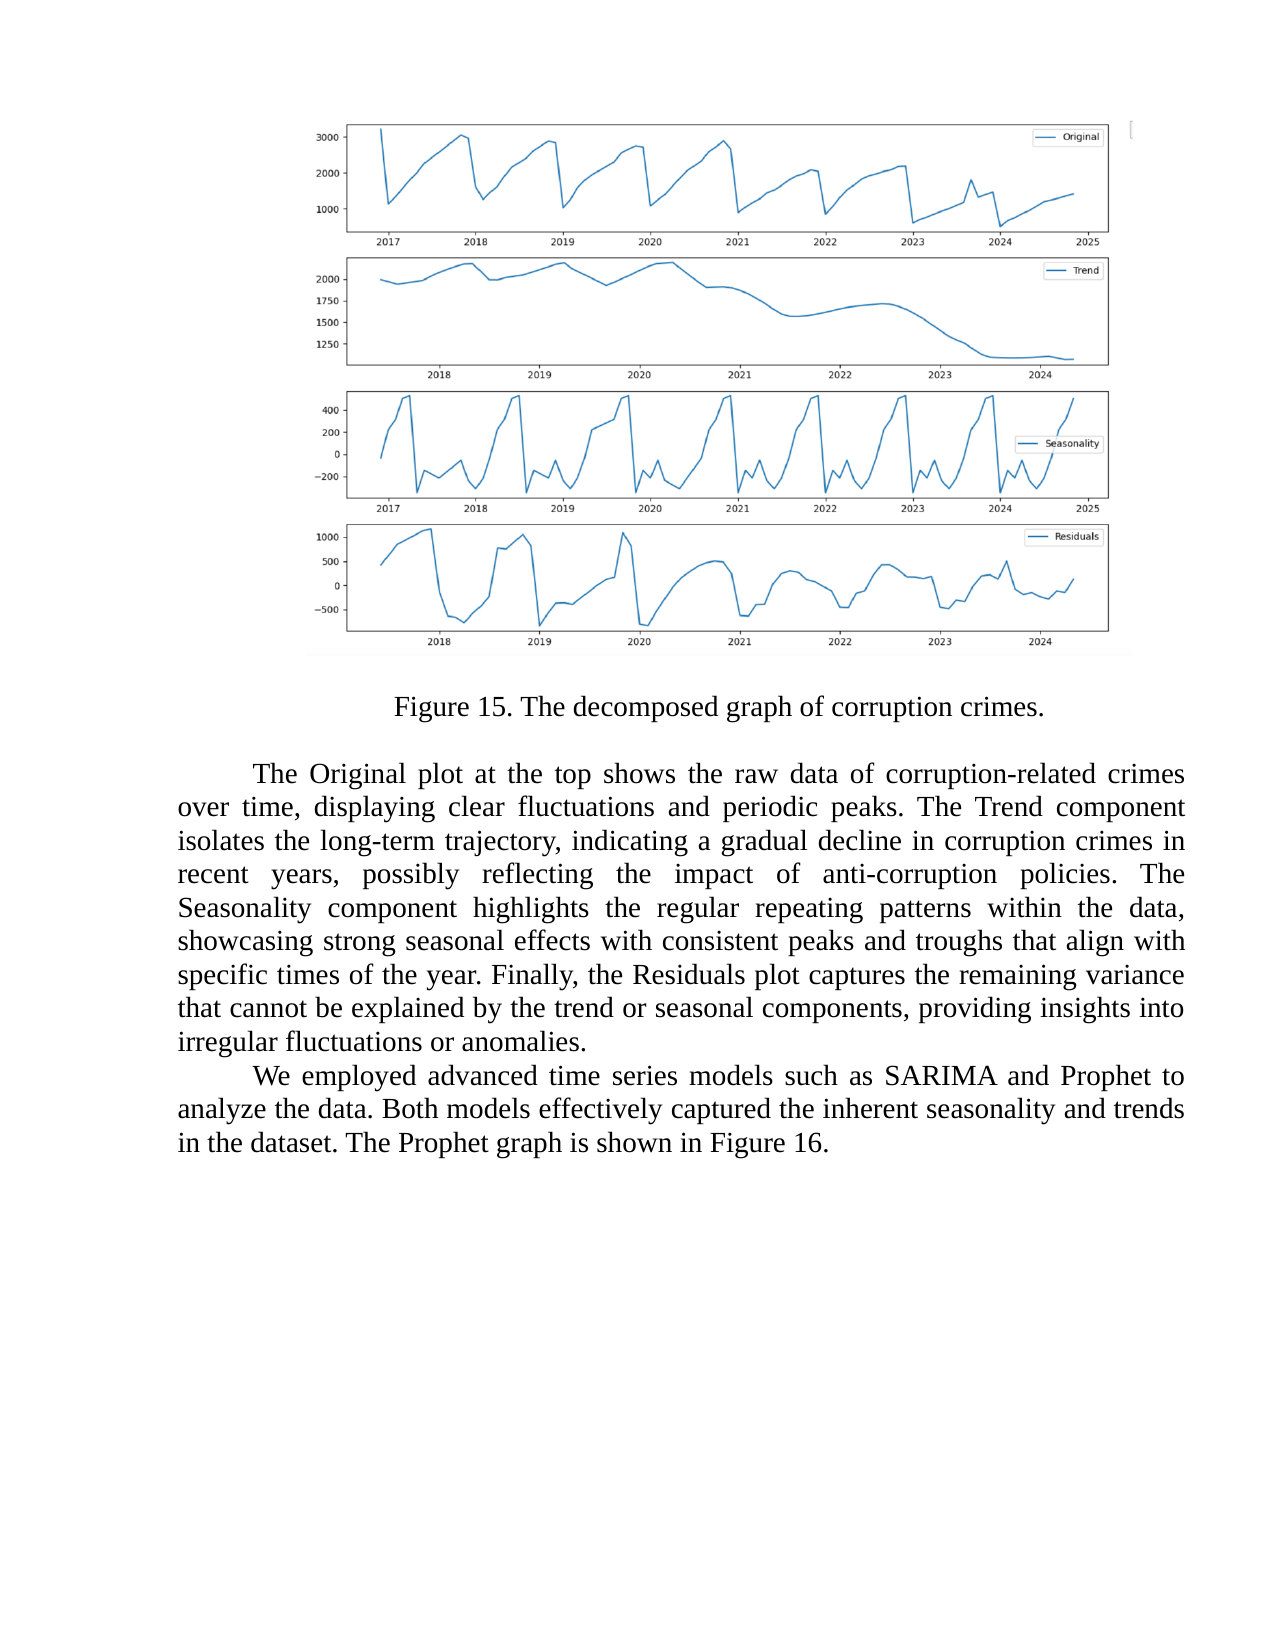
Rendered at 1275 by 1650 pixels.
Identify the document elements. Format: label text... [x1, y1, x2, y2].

text Figure 15. The decomposed graph of corruption crimes. [177, 689, 1186, 722]
text We employed advanced time series models such as SARIMA and Prophet to analyze the data. Both models effectively captured the inherent seasonality and trends in the dataset. The Prophet graph is shown in Figure 16. [177, 1058, 1186, 1158]
text The Original plot at the top shows the raw data of corruption-related crimes over time, displaying clear fluctuations and periodic peaks. The Trend component isolates the long-term trajectory, indicating a gradual decline in corruption crimes in recent years, possibly reflecting the impact of anti-corruption policies. The Seasonality component highlights the regular repeating patterns within the data, showcasing strong seasonal effects with consistent peaks and troughs that align with specific times of the year. Finally, the Residuals plot captures the remaining variance that cannot be explained by the trend or seasonal components, providing insights into irregular fluctuations or anomalies. [177, 756, 1186, 1058]
picture [306, 118, 1133, 656]
